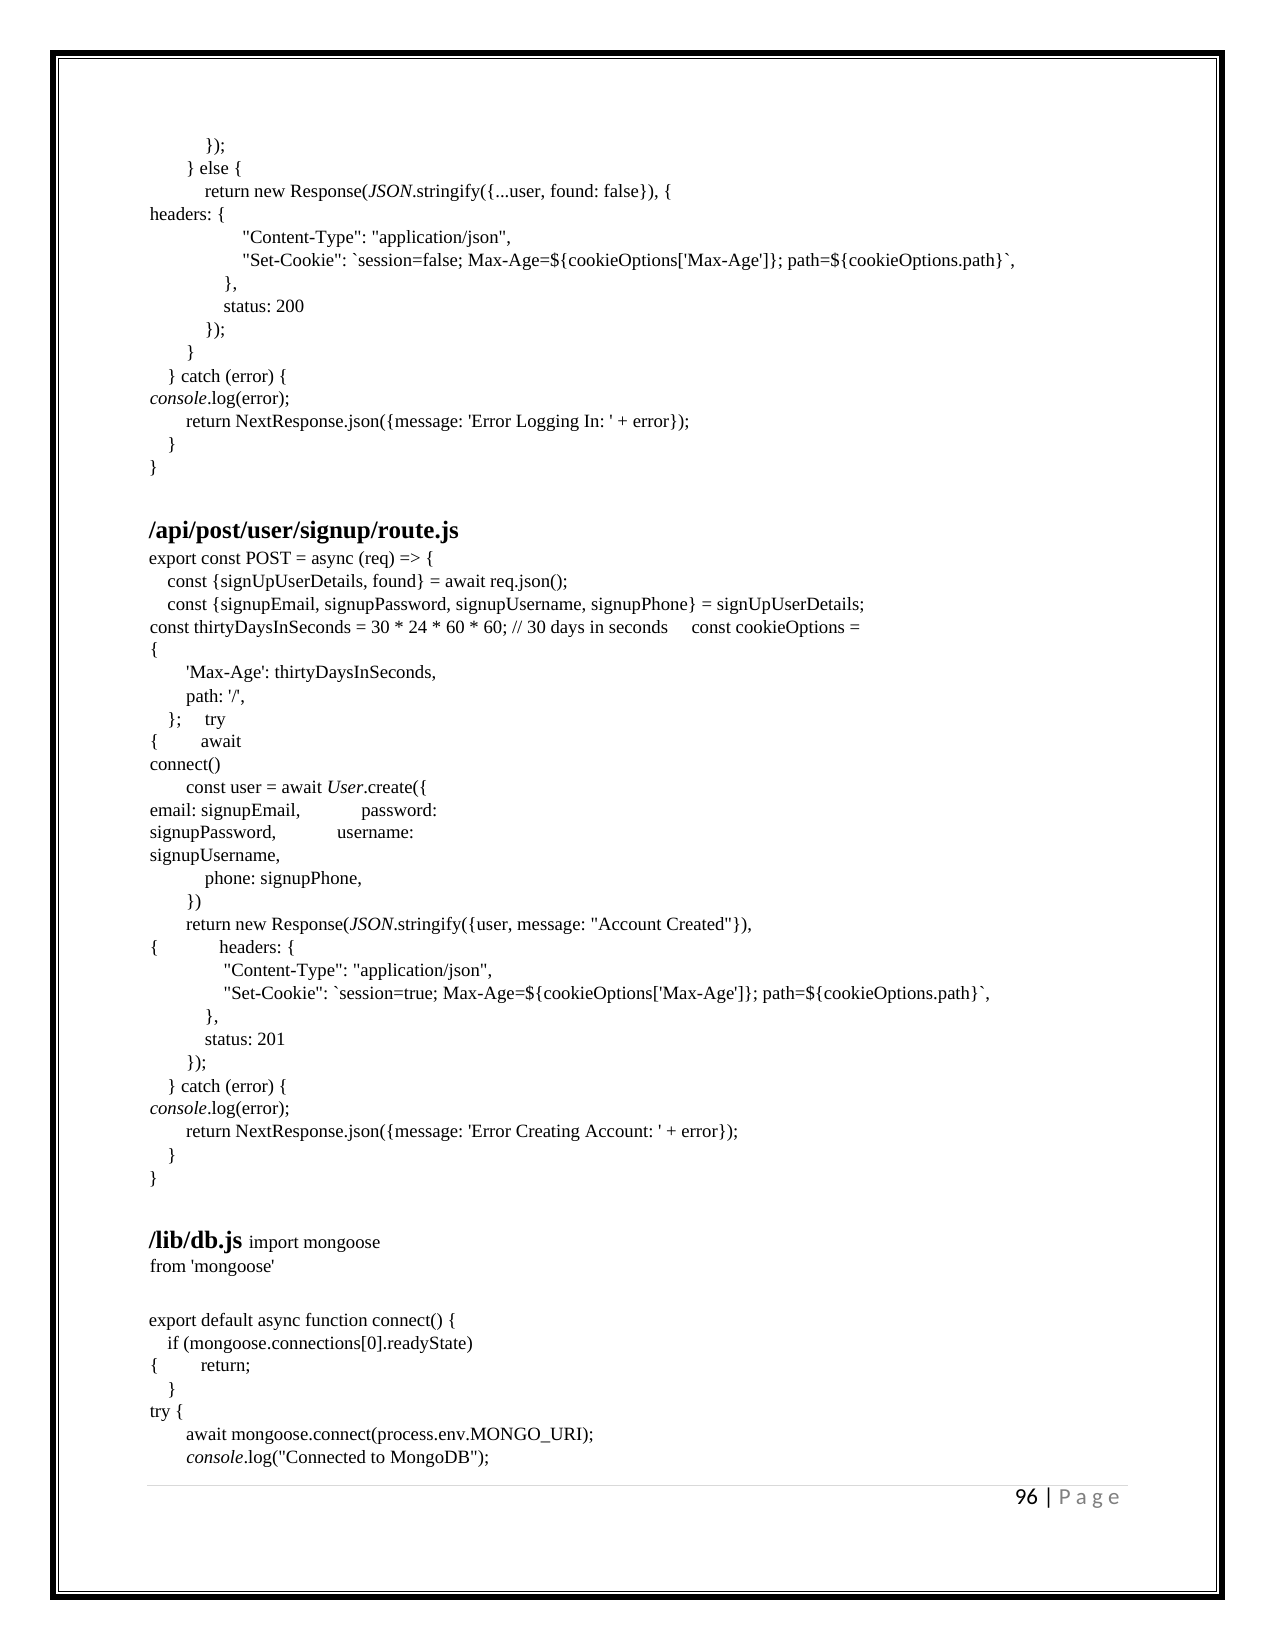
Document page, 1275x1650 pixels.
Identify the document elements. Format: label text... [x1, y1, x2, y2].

text } [148, 341, 1128, 363]
text status: 200 [148, 295, 1128, 317]
text const {signUpUserDetails, found} = await req.json(); [148, 570, 1128, 592]
text status: 201 [148, 1028, 1128, 1050]
text } else { [148, 157, 1128, 178]
text "Set-Cookie": `session=true; Max-Age=${cookieOptions['Max-Age']}; path=${cookieOptions.path}`, [148, 982, 1128, 1004]
text } catch (error) { console.log(error); [148, 364, 434, 409]
text }); [148, 318, 1128, 340]
text }, [148, 1005, 1128, 1027]
text const {signupEmail, signupPassword, signupUsername, signupPhone} = signUpUserDetails; const thirtyDaysInSeconds = 30 * 24 * 60 * 60; // 30 days in seconds const cookieOptions = { [148, 593, 866, 660]
text path: '/', [148, 684, 1128, 706]
text console.log("Connected to MongoDB"); [148, 1446, 1128, 1468]
text }); [148, 1051, 1128, 1073]
text } [148, 1167, 1128, 1188]
text if (mongoose.connections[0].readyState) { return; [148, 1332, 543, 1376]
text 'Max-Age': thirtyDaysInSeconds, [148, 661, 1128, 683]
text } catch (error) { console.log(error); [148, 1074, 434, 1119]
text "Content-Type": "application/json", [148, 226, 1128, 247]
text }) [148, 890, 1128, 912]
text } [148, 1143, 1128, 1165]
text } [148, 433, 1128, 455]
text /lib/db.js import mongoose from 'mongoose' [148, 1225, 411, 1277]
text "Set-Cookie": `session=false; Max-Age=${cookieOptions['Max-Age']}; path=${cookieOptions.path}`, [148, 249, 1128, 270]
text await mongoose.connect(process.env.MONGO_URI); [148, 1423, 1128, 1445]
text return new Response(JSON.stringify({user, message: "Account Created"}), { headers: { [148, 913, 835, 957]
text const user = await User.create({ email: signupEmail, password: signupPassword, username: signupUsername, [148, 776, 438, 865]
text export default async function connect() { [148, 1308, 1128, 1330]
text }; try { await connect() [148, 708, 304, 774]
text }); [148, 134, 1128, 155]
text export const POST = async (req) => { [148, 547, 1128, 568]
text phone: signupPhone, [148, 867, 1128, 888]
text return NextResponse.json({message: 'Error Creating Account: ' + error}); [148, 1120, 1128, 1142]
text } [148, 456, 1128, 478]
text return new Response(JSON.stringify({...user, found: false}), { headers: { [148, 180, 742, 224]
text "Content-Type": "application/json", [148, 959, 1128, 981]
subtitle /api/post/user/signup/route.js [148, 515, 1176, 544]
text return NextResponse.json({message: 'Error Logging In: ' + error}); [148, 410, 1128, 432]
text } try { [148, 1377, 203, 1422]
text }, [148, 272, 1128, 293]
